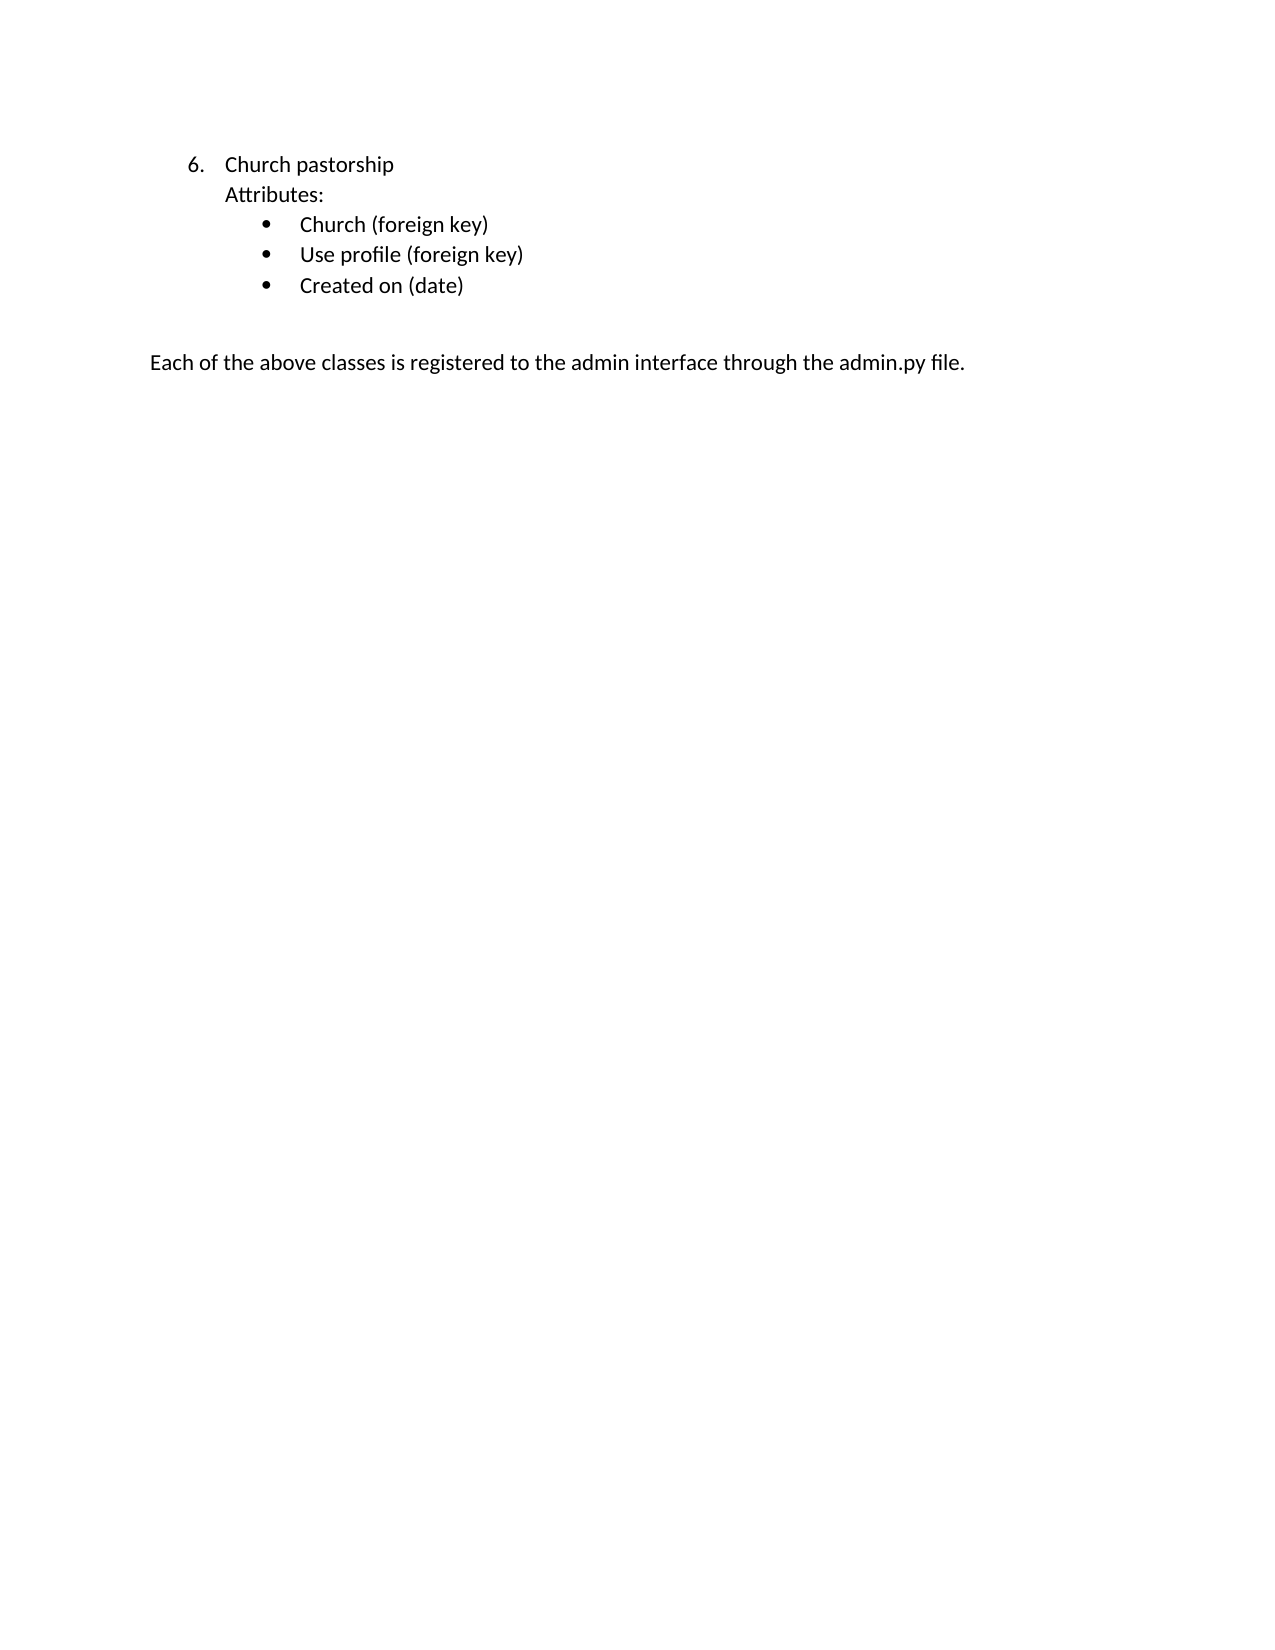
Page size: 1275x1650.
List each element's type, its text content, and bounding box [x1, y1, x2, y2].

list Attributes: [225, 180, 1125, 208]
list Use profile (foreign key) [262, 241, 1125, 269]
list Church (foreign key) [262, 210, 1125, 238]
list Church pastorship [187, 150, 1125, 178]
text Each of the above classes is registered to the admin interface through the admin.py file. [150, 348, 1125, 376]
list Created on (date) [262, 271, 1125, 299]
